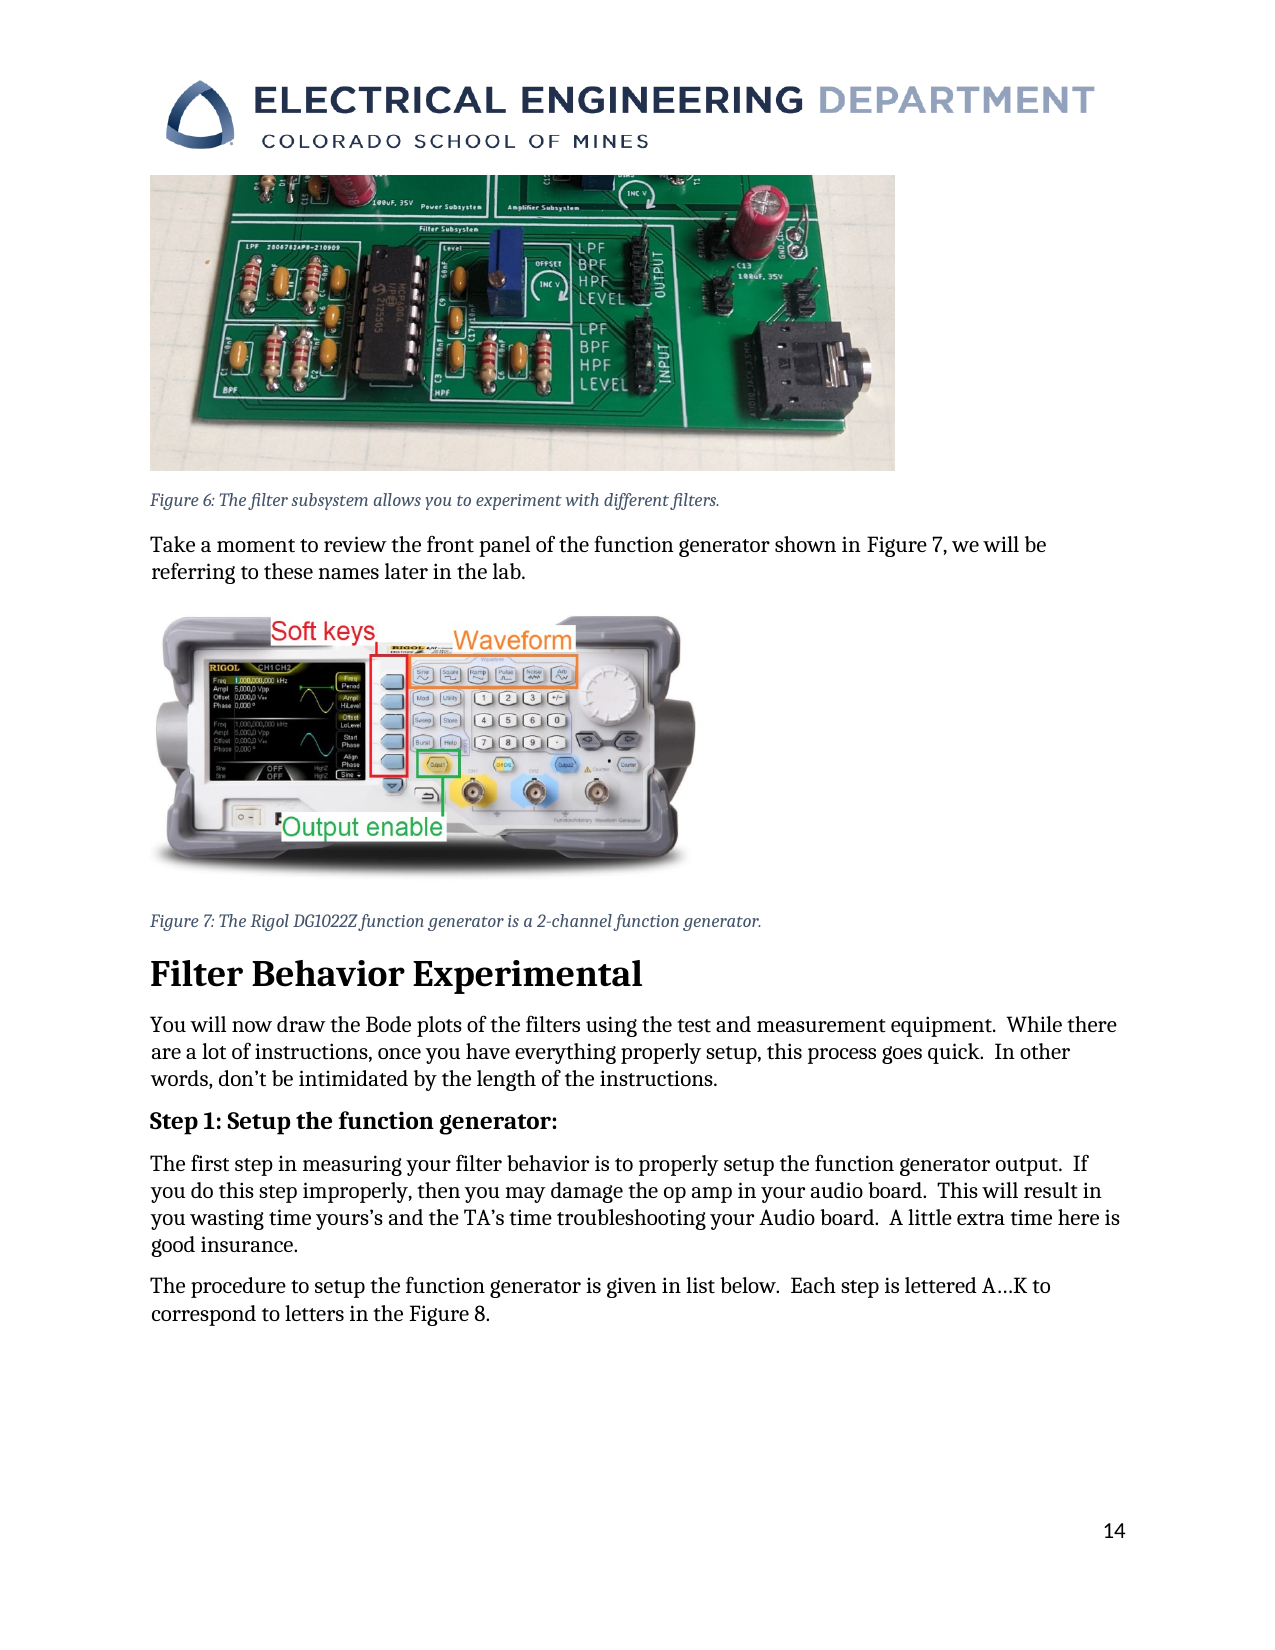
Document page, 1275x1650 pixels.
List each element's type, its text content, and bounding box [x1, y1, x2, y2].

text The first step in measuring your filter behavior is to properly setup the function generator output. If you do this step improperly, then you may damage the op amp in your audio board. This will result in you wasting time yours’s and the TA’s time troubleshooting your Audio board. A little extra time here is good insurance. [150, 1151, 1125, 1258]
text The procedure to setup the function generator is given in list below. Each step is lettered A…K to correspond to letters in the Figure 8. [150, 1273, 1125, 1327]
picture [150, 175, 895, 471]
picture [150, 600, 704, 896]
text You will now draw the Bode plots of the filters using the test and measurement equipment. While there are a lot of instructions, once you have everything properly setup, this process goes quick. In other words, don’t be intimidated by the length of the instructions. [150, 1012, 1125, 1092]
text Step 1: Setup the function generator: [150, 1107, 1125, 1136]
picture [150, 75, 1109, 174]
text Filter Behavior Experimental [150, 953, 1125, 996]
